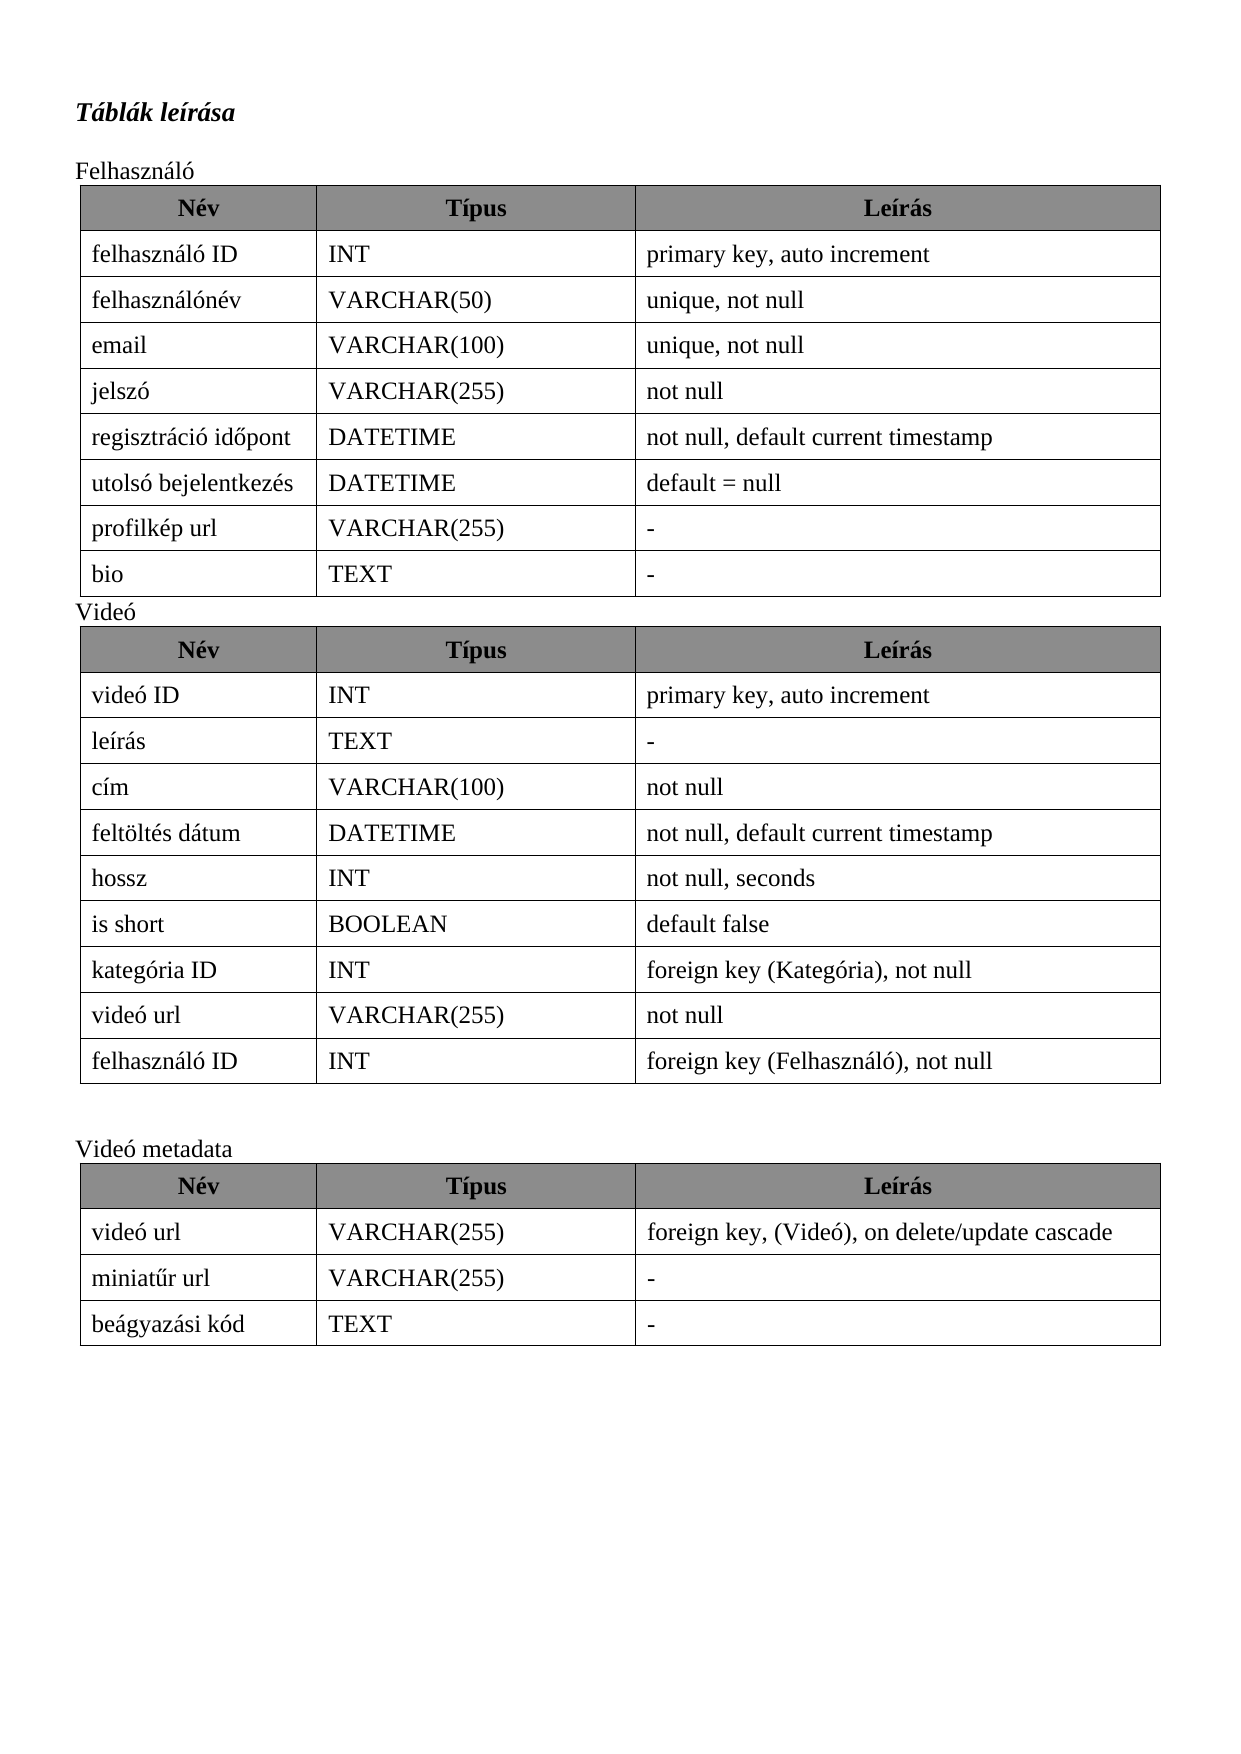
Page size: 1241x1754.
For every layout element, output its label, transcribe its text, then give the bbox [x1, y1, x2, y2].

table_cell DATETIME [317, 460, 635, 504]
table_cell INT [317, 856, 635, 900]
table_cell primary key, auto increment [636, 231, 1160, 276]
table_cell not null, default current timestamp [636, 414, 1160, 459]
table_cell foreign key, (Videó), on delete/update cascade [636, 1209, 1160, 1254]
table_cell cím [81, 764, 316, 809]
table_cell - [636, 551, 1160, 596]
table_cell hossz [81, 856, 316, 900]
table_cell TEXT [317, 1301, 635, 1345]
table_cell DATETIME [317, 810, 635, 854]
table_cell not null [636, 369, 1160, 413]
table_header Típus [317, 186, 635, 230]
table_header Név [81, 627, 316, 672]
table_cell default false [636, 901, 1160, 946]
table_cell VARCHAR(100) [317, 323, 635, 367]
table_cell VARCHAR(255) [317, 1209, 635, 1254]
table_cell foreign key (Felhasználó), not null [636, 1039, 1160, 1083]
table_cell beágyazási kód [81, 1301, 316, 1345]
table_cell unique, not null [636, 277, 1160, 322]
table_cell not null [636, 764, 1160, 809]
table_cell feltöltés dátum [81, 810, 316, 854]
table_cell not null, default current timestamp [636, 810, 1160, 854]
table_cell - [636, 506, 1160, 550]
table_header Leírás [636, 186, 1160, 230]
table_cell utolsó bejelentkezés [81, 460, 316, 504]
table_header Leírás [636, 627, 1160, 672]
table_header Név [81, 186, 316, 230]
table_cell videó url [81, 993, 316, 1037]
table_cell primary key, auto increment [636, 673, 1160, 717]
table_cell BOOLEAN [317, 901, 635, 946]
table_cell miniatűr url [81, 1255, 316, 1300]
table_cell felhasználó ID [81, 231, 316, 276]
table_cell INT [317, 231, 635, 276]
table_cell leírás [81, 718, 316, 763]
table_cell videó url [81, 1209, 316, 1254]
table_cell VARCHAR(255) [317, 369, 635, 413]
table_header Típus [317, 627, 635, 672]
table_cell INT [317, 673, 635, 717]
table_cell felhasználónév [81, 277, 316, 322]
table_header Típus [317, 1164, 635, 1208]
table_cell - [636, 718, 1160, 763]
table_cell videó ID [81, 673, 316, 717]
table_cell profilkép url [81, 506, 316, 550]
table_cell VARCHAR(255) [317, 993, 635, 1037]
table_cell VARCHAR(255) [317, 506, 635, 550]
table_cell bio [81, 551, 316, 596]
table_cell INT [317, 947, 635, 992]
subtitle Videó metadata [75, 1134, 1165, 1162]
table_header Leírás [636, 1164, 1160, 1208]
table_cell DATETIME [317, 414, 635, 459]
table_cell VARCHAR(100) [317, 764, 635, 809]
table_cell - [636, 1301, 1160, 1345]
table_cell INT [317, 1039, 635, 1083]
table_cell jelszó [81, 369, 316, 413]
table_cell is short [81, 901, 316, 946]
table_cell default = null [636, 460, 1160, 504]
table_cell unique, not null [636, 323, 1160, 367]
table_cell TEXT [317, 718, 635, 763]
table_cell foreign key (Kategória), not null [636, 947, 1160, 992]
table_cell not null, seconds [636, 856, 1160, 900]
table_cell email [81, 323, 316, 367]
table_cell - [636, 1255, 1160, 1300]
table_cell VARCHAR(255) [317, 1255, 635, 1300]
table_cell TEXT [317, 551, 635, 596]
table_cell VARCHAR(50) [317, 277, 635, 322]
table_cell felhasználó ID [81, 1039, 316, 1083]
subtitle Táblák leírása [75, 96, 1165, 127]
table_header Név [81, 1164, 316, 1208]
table_cell kategória ID [81, 947, 316, 992]
table_cell regisztráció időpont [81, 414, 316, 459]
text Felhasználó [75, 156, 1165, 184]
text Videó [75, 597, 1165, 626]
table_cell not null [636, 993, 1160, 1037]
